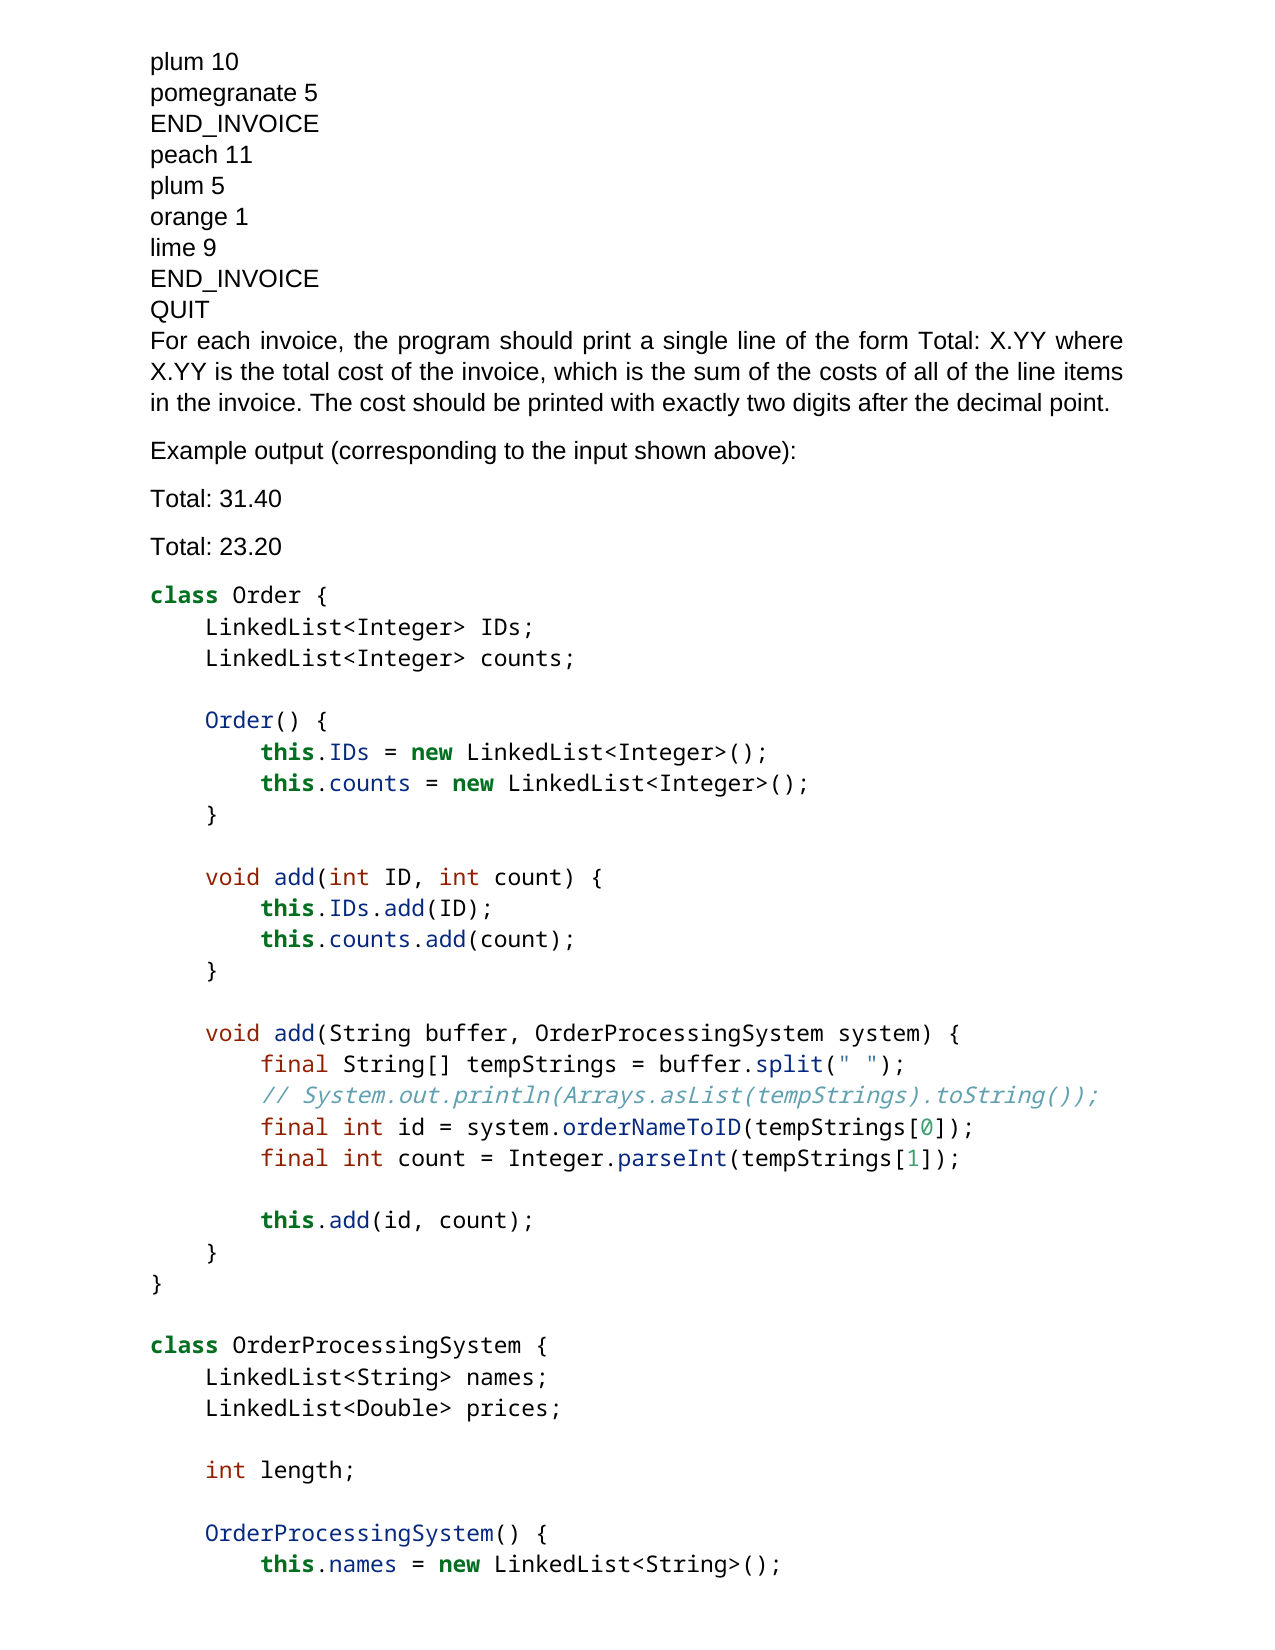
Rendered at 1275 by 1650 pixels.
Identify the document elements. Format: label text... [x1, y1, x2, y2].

text pomegranate 5 [150, 78, 1125, 107]
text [150, 579, 1125, 1579]
text Total: 31.40 [150, 484, 1125, 512]
text plum 10 [150, 47, 1125, 76]
text END_INVOICE [150, 264, 1125, 293]
text Total: 23.20 [150, 531, 1125, 560]
text Example output (corresponding to the input shown above): [150, 436, 1125, 465]
text peach 11 [150, 140, 1125, 169]
text END_INVOICE [150, 109, 1125, 138]
text orange 1 [150, 202, 1125, 231]
text lime 9 [150, 233, 1125, 262]
text For each invoice, the program should print a single line of the form Total: X.YY where X.YY is the total cost of the invoice, which is the sum of the costs of all of the line items in the invoice. The cost should be printed with exactly two digits after the decimal point. [150, 326, 1125, 417]
text plum 5 [150, 171, 1125, 200]
text QUIT [150, 295, 1125, 324]
